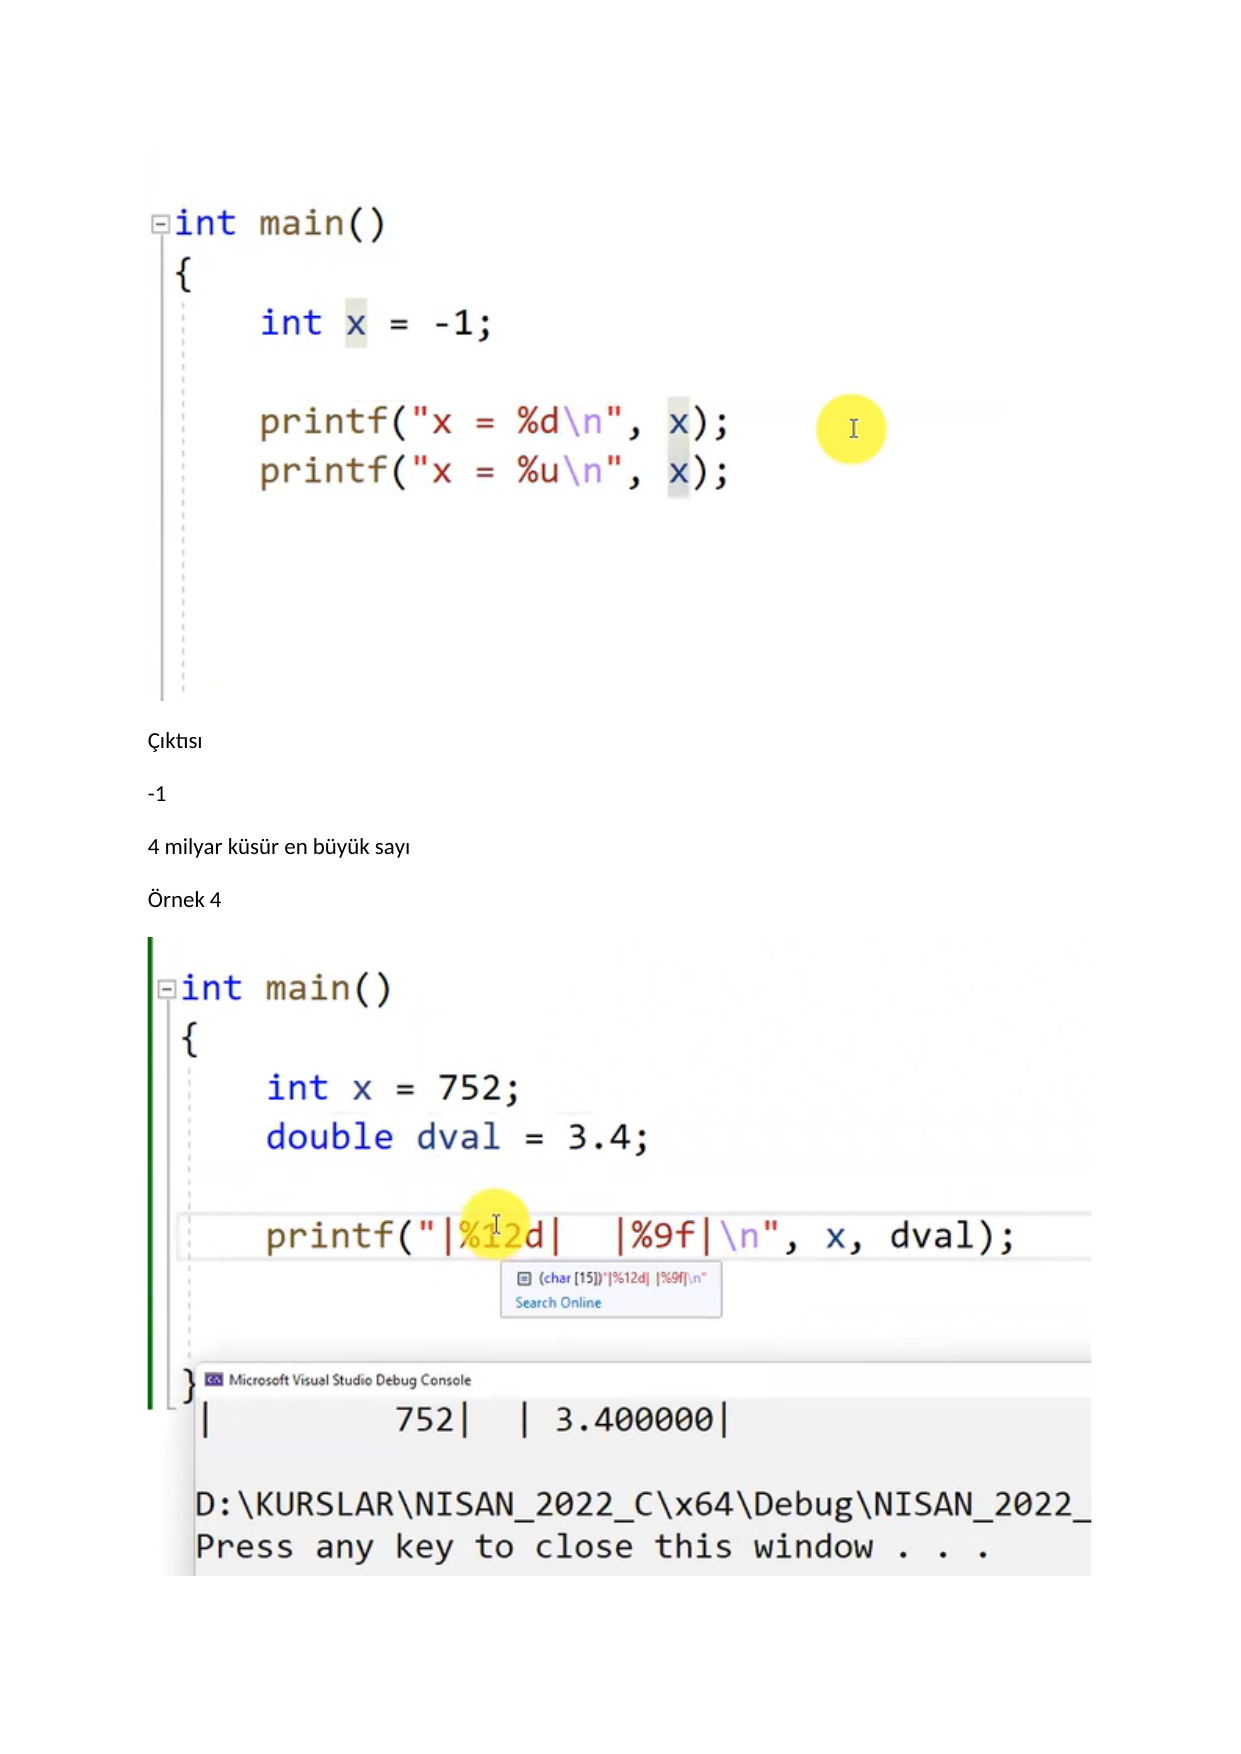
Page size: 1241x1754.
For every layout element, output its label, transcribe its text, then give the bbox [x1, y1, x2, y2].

text -1 [148, 779, 1093, 807]
text 4 milyar küsür en büyük sayı [148, 832, 1093, 860]
picture [147, 147, 1003, 701]
text Örnek 4 [148, 885, 1093, 913]
picture [147, 937, 1092, 1576]
text Çıktısı [148, 726, 1093, 754]
